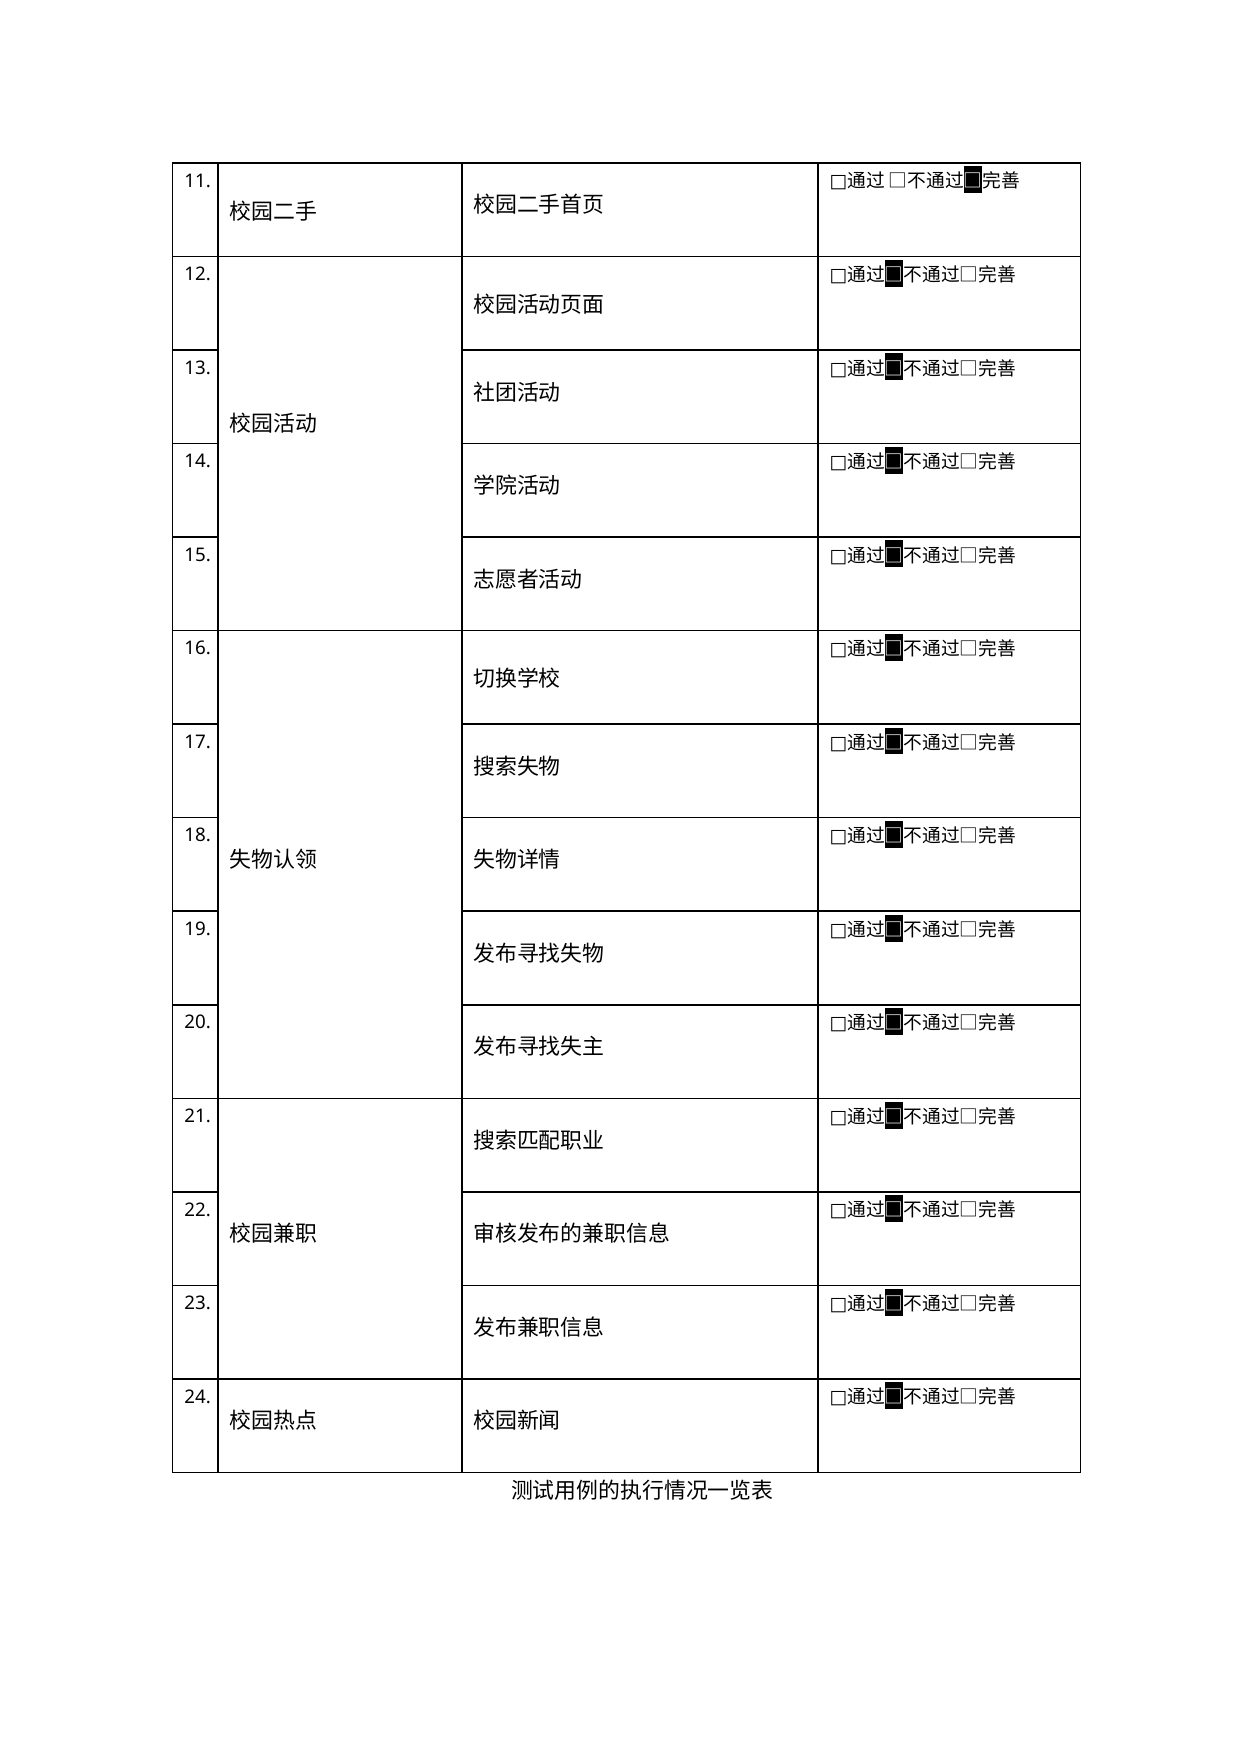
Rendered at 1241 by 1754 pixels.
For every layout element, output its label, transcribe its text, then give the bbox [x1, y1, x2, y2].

table_cell □通过□不通过□完善 [819, 1193, 1080, 1284]
table_cell [173, 1286, 217, 1378]
table_cell 学院活动 [463, 444, 817, 536]
table_cell 发布兼职信息 [463, 1286, 817, 1378]
table_cell □通过□不通过□完善 [819, 538, 1080, 630]
table_cell [173, 164, 217, 256]
table_cell [173, 444, 217, 536]
table_cell 校园二手首页 [463, 164, 817, 256]
table_cell □通过 □不通过□完善 [819, 164, 1080, 256]
table_cell [173, 1193, 217, 1284]
table_cell [173, 351, 217, 443]
table_cell 搜索匹配职业 [463, 1099, 817, 1191]
table_cell 校园二手 [219, 164, 461, 256]
table_cell 校园活动 [219, 257, 461, 630]
table_cell 校园新闻 [463, 1380, 817, 1472]
table_cell □通过□不通过□完善 [819, 725, 1080, 817]
table_cell 志愿者活动 [463, 538, 817, 630]
table_cell 校园热点 [219, 1380, 461, 1472]
table_cell 发布寻找失物 [463, 912, 817, 1004]
table_cell [173, 818, 217, 910]
table_cell 切换学校 [463, 631, 817, 723]
table_cell 社团活动 [463, 351, 817, 443]
table_cell 审核发布的兼职信息 [463, 1193, 817, 1284]
table_cell 校园兼职 [219, 1099, 461, 1378]
table_cell □通过□不通过□完善 [819, 444, 1080, 536]
table_cell □通过□不通过□完善 [819, 1099, 1080, 1191]
table_cell □通过□不通过□完善 [819, 1380, 1080, 1472]
table_cell [173, 912, 217, 1004]
table_cell [173, 538, 217, 630]
table_cell [173, 1380, 217, 1472]
table_cell [173, 257, 217, 349]
table_cell □通过□不通过□完善 [819, 351, 1080, 443]
table_cell [173, 1006, 217, 1097]
table_cell □通过□不通过□完善 [819, 1006, 1080, 1097]
text 测试用例的执行情况一览表 [187, 1473, 1053, 1505]
table_cell 失物认领 [219, 631, 461, 1097]
table_cell 发布寻找失主 [463, 1006, 817, 1097]
table_cell □通过□不通过□完善 [819, 257, 1080, 349]
table_cell 失物详情 [463, 818, 817, 910]
table_cell □通过□不通过□完善 [819, 912, 1080, 1004]
table_cell □通过□不通过□完善 [819, 818, 1080, 910]
table_cell [173, 631, 217, 723]
table_cell 搜索失物 [463, 725, 817, 817]
table_cell 校园活动页面 [463, 257, 817, 349]
table_cell □通过□不通过□完善 [819, 1286, 1080, 1378]
table_cell [173, 725, 217, 817]
table_cell □通过□不通过□完善 [819, 631, 1080, 723]
table_cell [173, 1099, 217, 1191]
